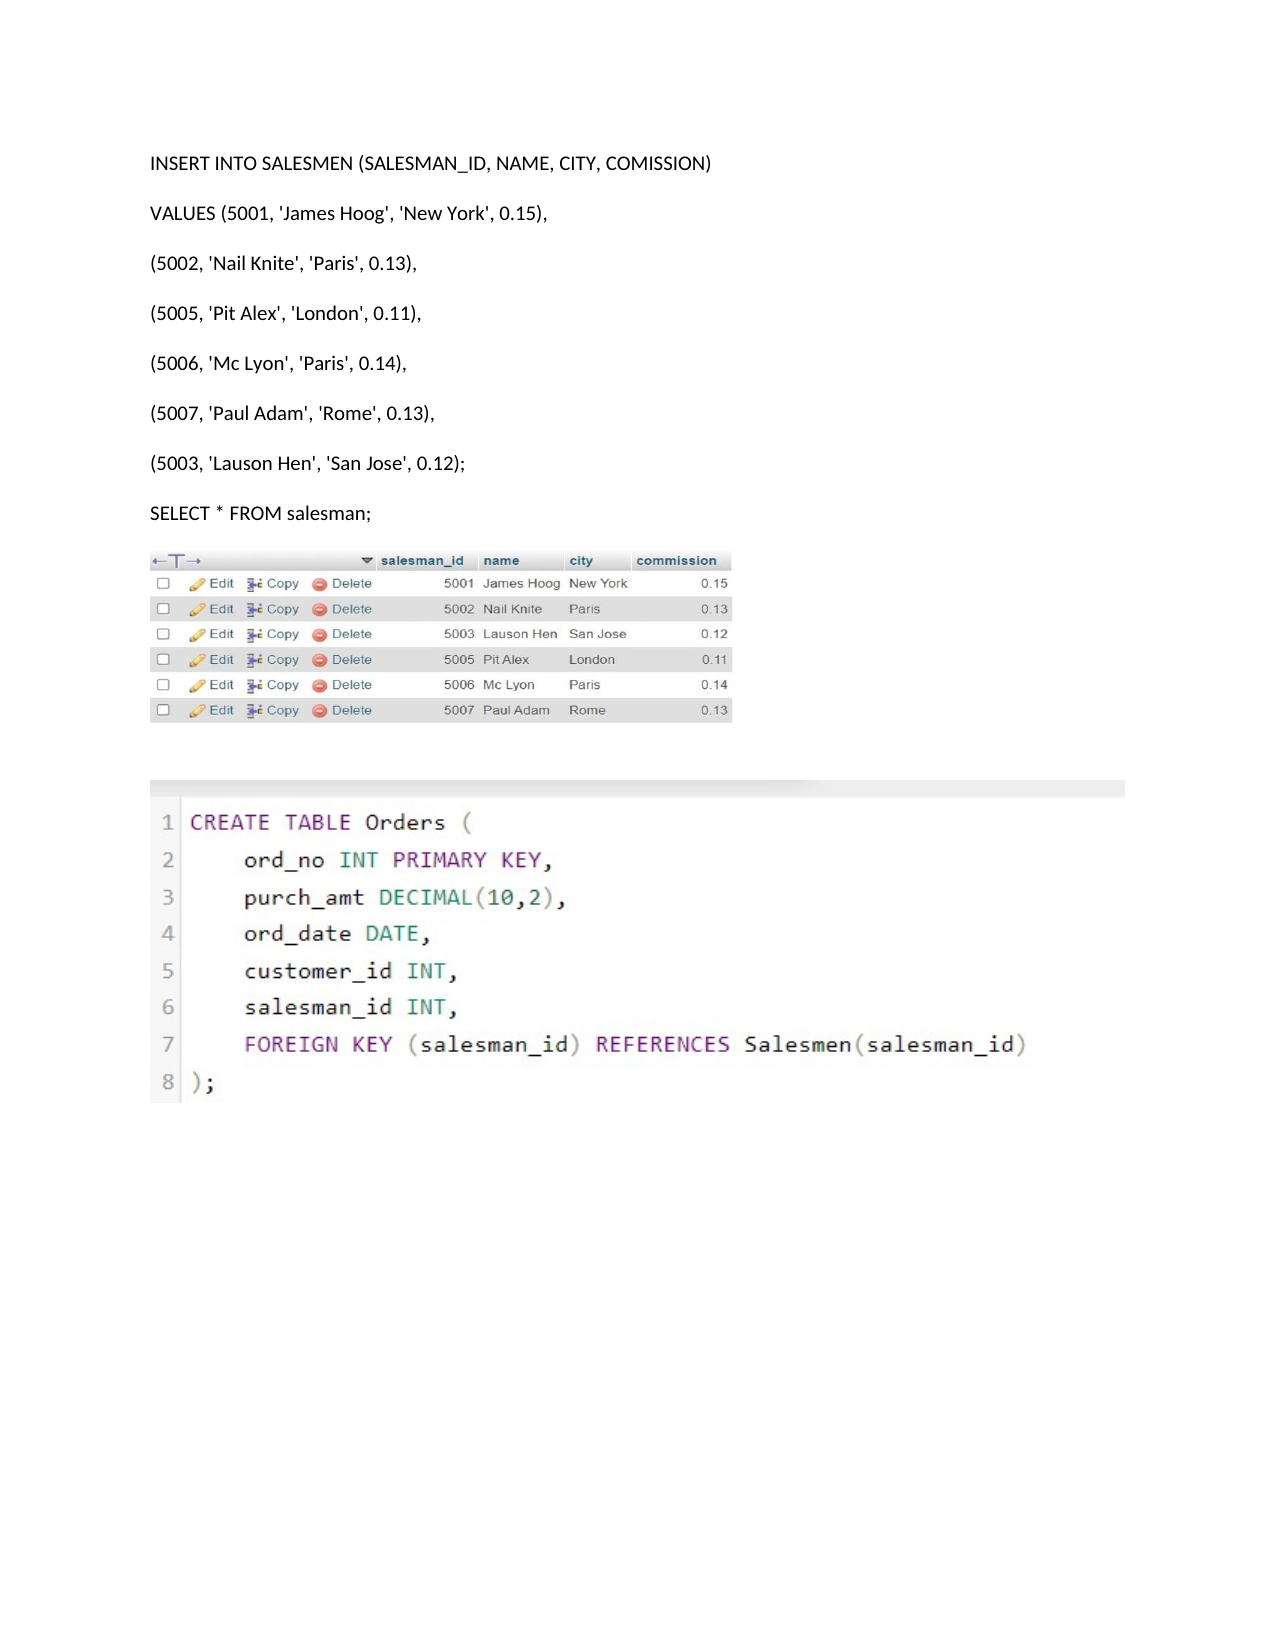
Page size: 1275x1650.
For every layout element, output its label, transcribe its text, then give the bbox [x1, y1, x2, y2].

text INSERT INTO SALESMEN (SALESMAN_ID, NAME, CITY, COMISSION) [150, 150, 1125, 175]
text VALUES (5001, 'James Hoog', 'New York', 0.15), [150, 200, 1125, 225]
text (5002, 'Nail Knite', 'Paris', 0.13), [150, 250, 1125, 275]
text (5003, 'Lauson Hen', 'San Jose', 0.12); [150, 450, 1125, 475]
text SELECT * FROM salesman; [150, 500, 1125, 525]
text (5006, 'Mc Lyon', 'Paris', 0.14), [150, 350, 1125, 375]
picture [150, 780, 1125, 1103]
text (5005, 'Pit Alex', 'London', 0.11), [150, 300, 1125, 325]
picture [150, 550, 740, 755]
text (5007, 'Paul Adam', 'Rome', 0.13), [150, 400, 1125, 425]
